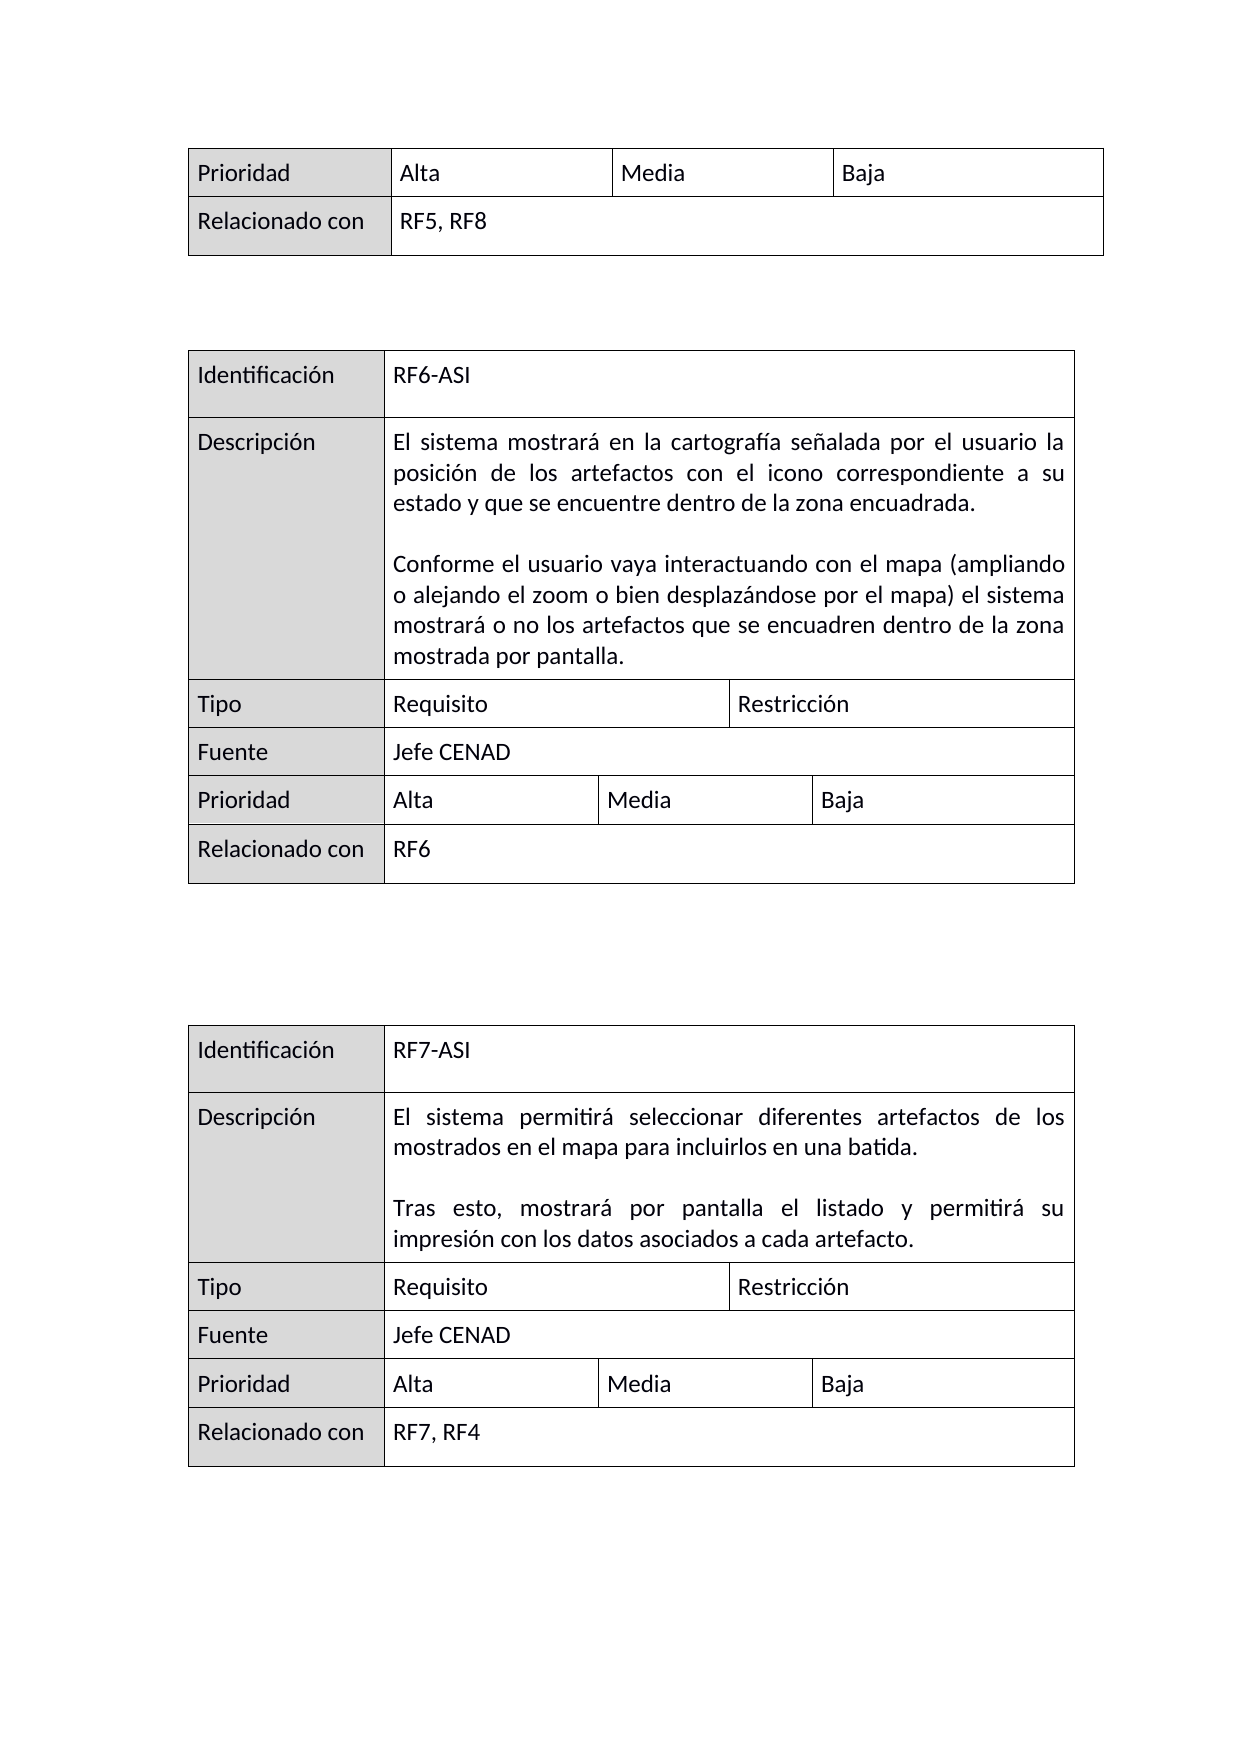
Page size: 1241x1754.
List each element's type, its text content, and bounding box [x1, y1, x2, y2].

table_cell Baja [813, 1359, 1074, 1407]
table_cell Baja [813, 776, 1074, 823]
table_cell Prioridad [189, 1359, 384, 1407]
table_cell Media [613, 149, 833, 196]
table_cell Relacionado con [189, 825, 384, 883]
table_header Identificación [189, 1026, 384, 1092]
table_cell RF5, RF8 [392, 197, 1103, 255]
table_cell Restricción [730, 680, 1074, 727]
table_cell Descripción [189, 1093, 384, 1262]
table_cell Alta [385, 1359, 598, 1407]
table_cell El sistema mostrará en la cartografía señalada por el usuario la posición de los artefactos con el icono correspondiente a su estado y que se encuentre dentro de la zona encuadrada. Conforme el usuario vaya interactuando con el mapa (ampliando o alejando el zoom o bien desplazándose por el mapa) el sistema mostrará o no los artefactos que se encuadren dentro de la zona mostrada por pantalla. [385, 418, 1074, 679]
table_cell Requisito [385, 1263, 729, 1310]
table_header Identificación [189, 351, 384, 417]
table_cell Jefe CENAD [385, 728, 1074, 775]
table_cell El sistema permitirá seleccionar diferentes artefactos de los mostrados en el mapa para incluirlos en una batida. Tras esto, mostrará por pantalla el listado y permitirá su impresión con los datos asociados a cada artefacto. [385, 1093, 1074, 1262]
table_header RF6-ASI [385, 351, 1074, 417]
table_cell Alta [392, 149, 612, 196]
table_cell Alta [385, 776, 598, 823]
table_cell Jefe CENAD [385, 1311, 1074, 1358]
table_cell Tipo [189, 1263, 384, 1310]
table_cell Prioridad [189, 149, 391, 196]
table_cell RF6 [385, 825, 1074, 883]
table_cell Relacionado con [189, 197, 391, 255]
table_cell Restricción [730, 1263, 1074, 1310]
table_cell Descripción [189, 418, 384, 679]
table_cell Tipo [189, 680, 384, 727]
table_header RF7-ASI [385, 1026, 1074, 1092]
table_cell Baja [834, 149, 1103, 196]
table_cell Media [599, 1359, 812, 1407]
table_cell RF7, RF4 [385, 1408, 1074, 1466]
table_cell Fuente [189, 728, 384, 775]
table_cell Prioridad [189, 776, 384, 823]
table_cell Fuente [189, 1311, 384, 1358]
table_cell Media [599, 776, 812, 823]
table_cell Requisito [385, 680, 729, 727]
table_cell Relacionado con [189, 1408, 384, 1466]
